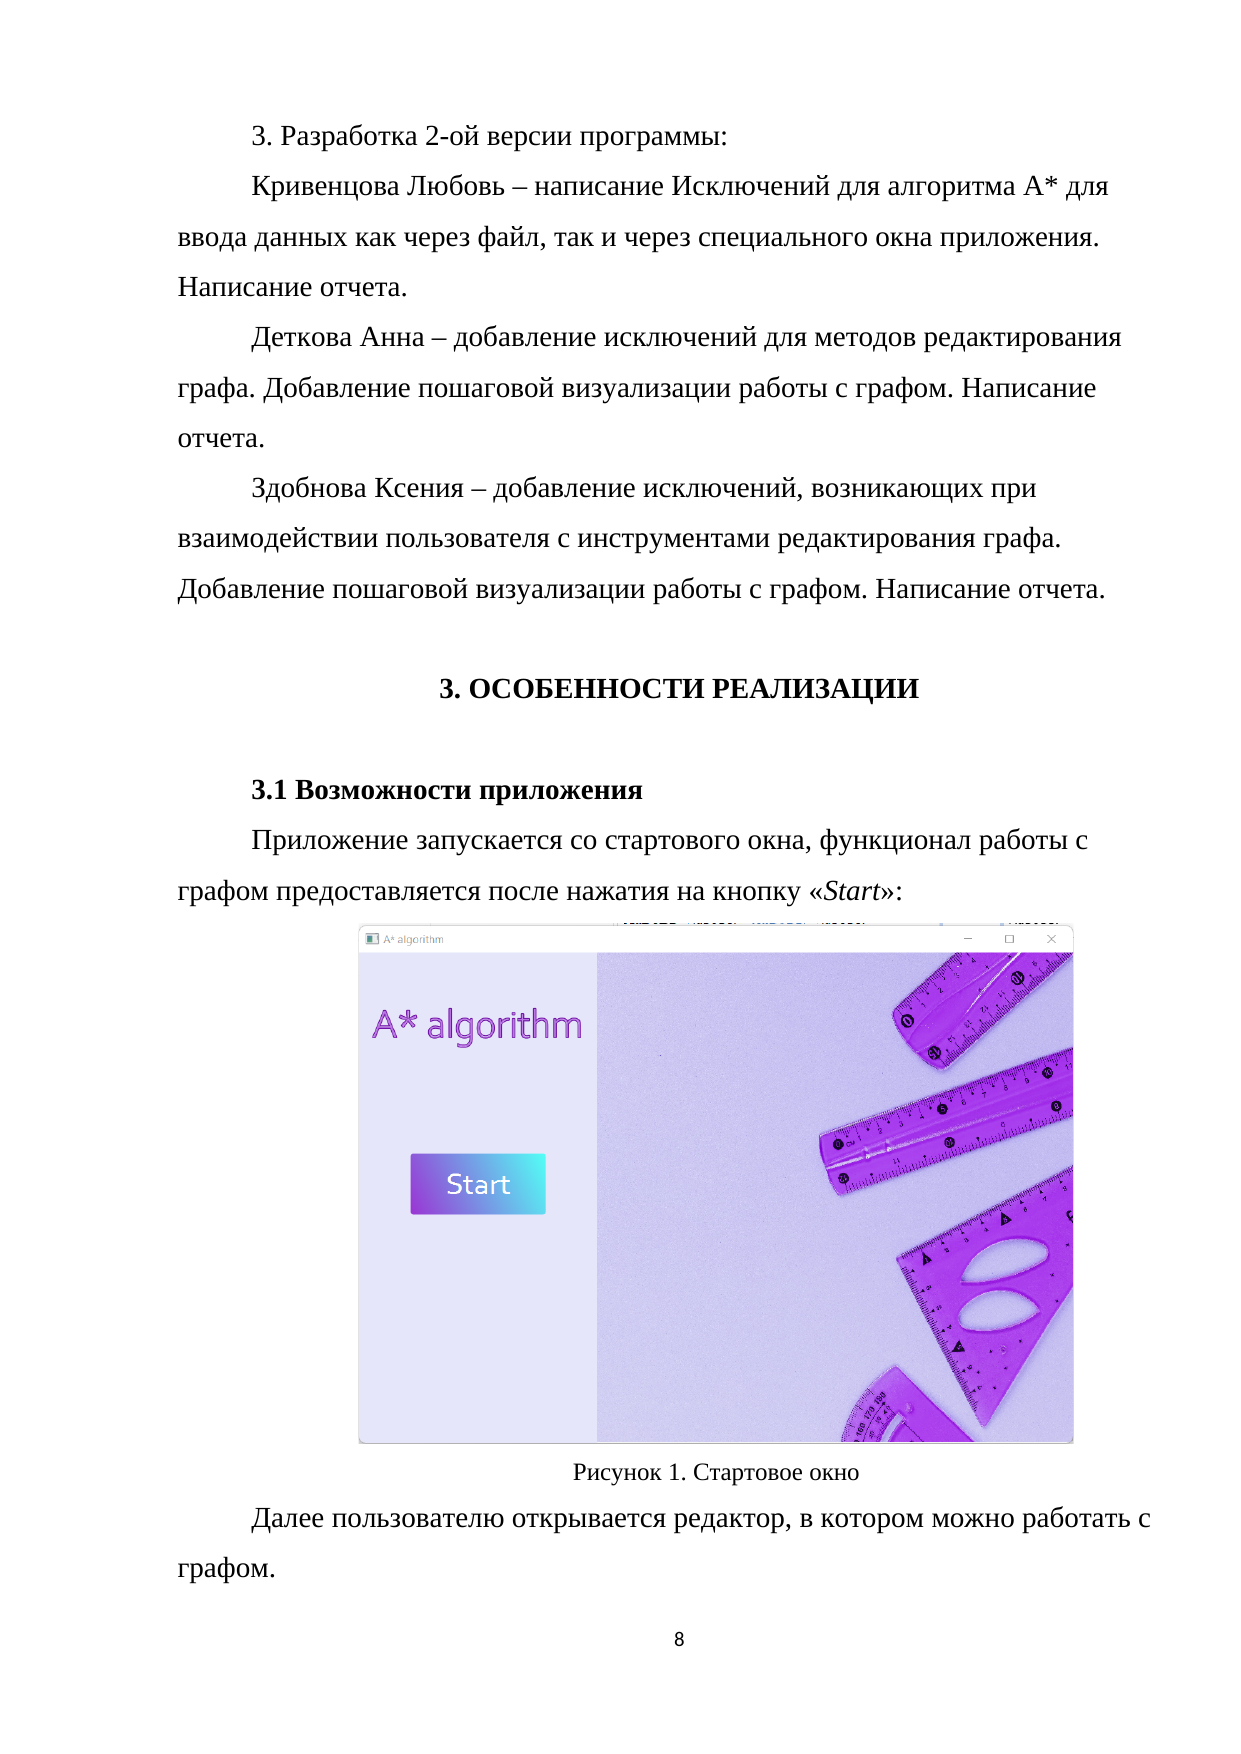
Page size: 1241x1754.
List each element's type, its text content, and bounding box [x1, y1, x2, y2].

text Кривенцова Любовь – написание Исключений для алгоритма А* для ввода данных как через файл, так и через специального окна приложения. Написание отчета. [177, 168, 1181, 303]
text Здобнова Ксения – добавление исключений, возникающих при взаимодействии пользователя с инструментами редактирования графа. Добавление пошаговой визуализации работы с графом. Написание отчета. [177, 470, 1181, 604]
text Деткова Анна – добавление исключений для методов редактирования графа. Добавление пошаговой визуализации работы с графом. Написание отчета. [177, 319, 1181, 453]
text Далее пользователю открывается редактор, в котором можно работать с графом. [177, 1500, 1181, 1584]
text Рисунок 1. Стартовое окно [177, 1457, 1181, 1485]
text 3. Разработка 2-ой версии программы: [177, 118, 1181, 152]
text 3.1 Возможности приложения [177, 772, 1181, 806]
picture [358, 923, 1074, 1444]
text 3. ОСОБЕННОСТИ РЕАЛИЗАЦИИ [177, 672, 1181, 705]
text Приложение запускается со стартового окна, функционал работы с графом предоставляется после нажатия на кнопку «Start»: [177, 822, 1181, 906]
